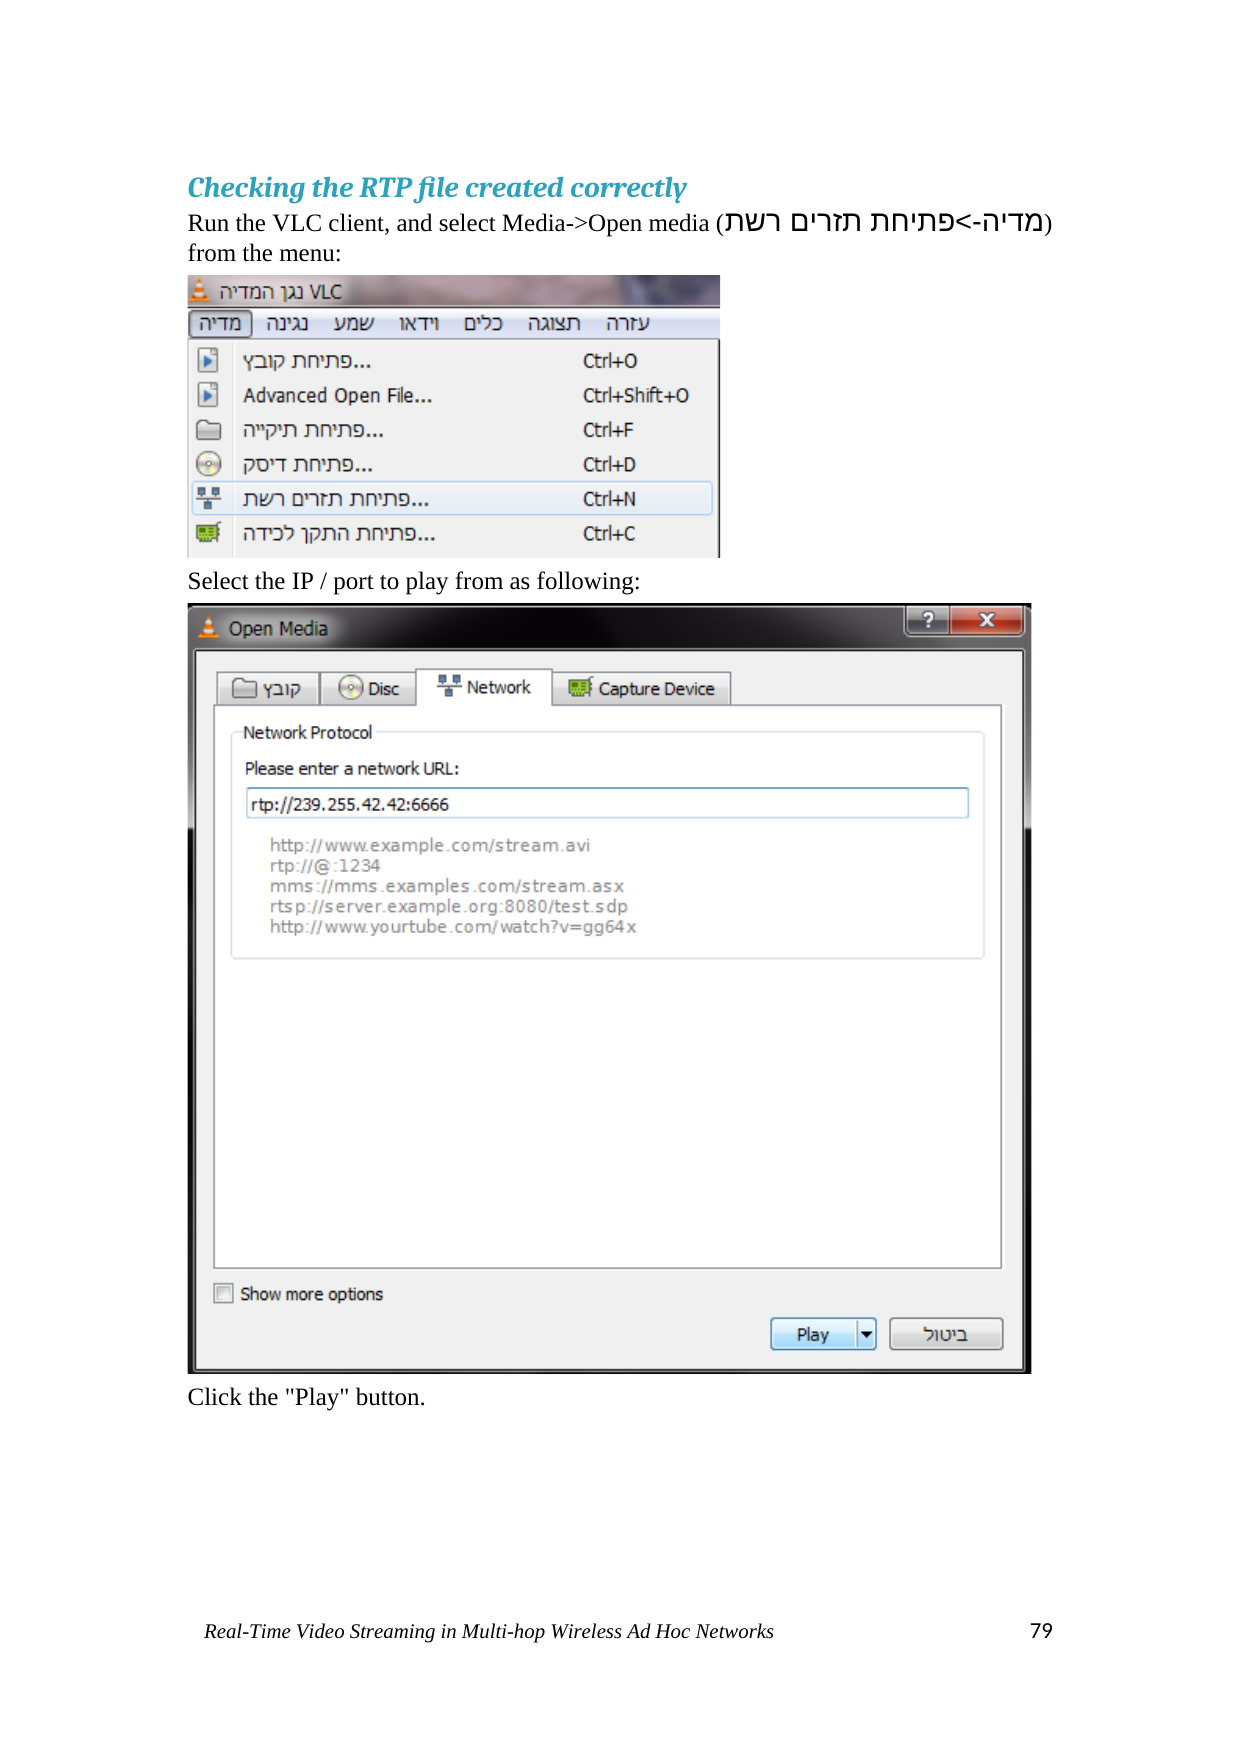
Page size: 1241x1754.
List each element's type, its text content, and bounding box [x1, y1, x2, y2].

picture [187, 275, 721, 558]
subtitle Checking the RTP file created correctly [187, 171, 1053, 204]
text Select the IP / port to play from as following: [187, 566, 1053, 595]
text Run the VLC client, and select Media->Open media (מדיה->פתיחת תזרים רשת) from the menu: [187, 204, 1053, 267]
text Click the "Play" button. [187, 1382, 1053, 1411]
picture [187, 603, 1032, 1374]
